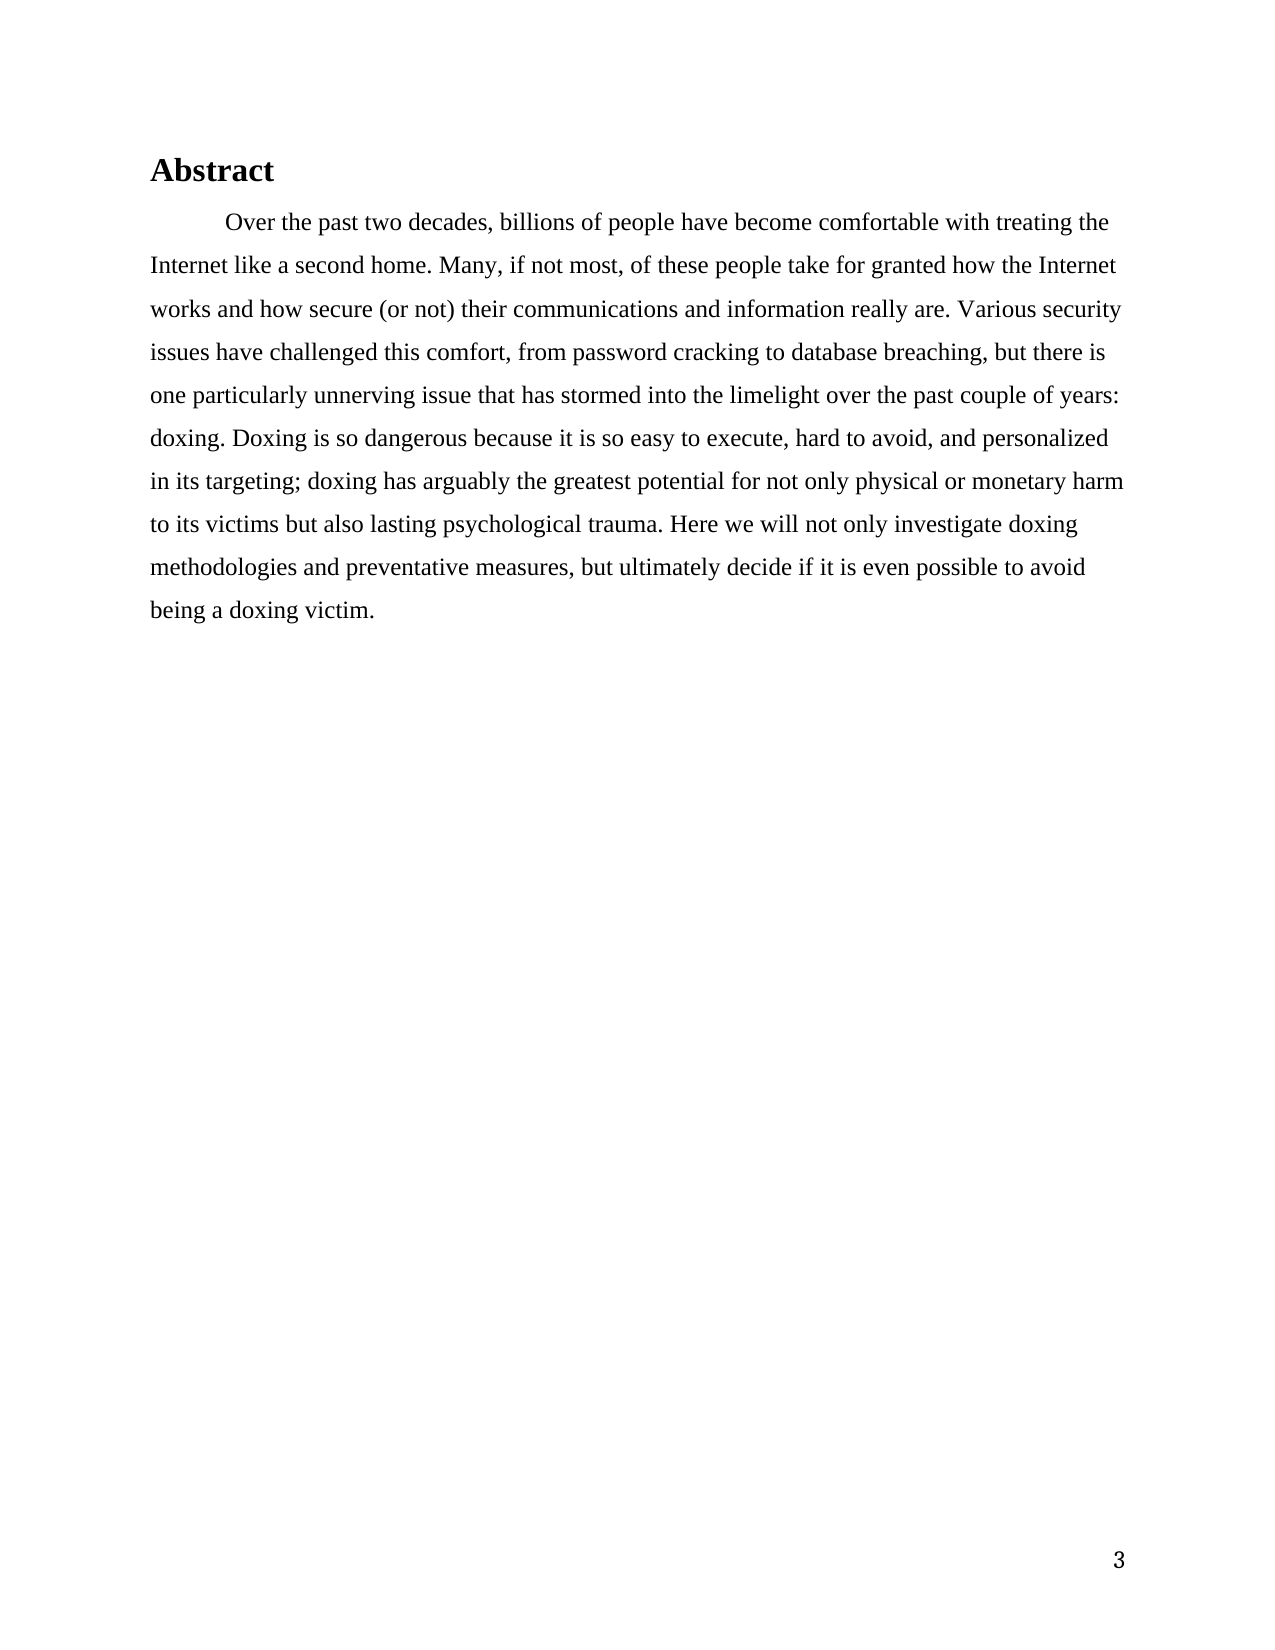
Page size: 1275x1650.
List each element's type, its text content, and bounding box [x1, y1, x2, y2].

text Over the past two decades, billions of people have become comfortable with treating the Internet like a second home. Many, if not most, of these people take for granted how the Internet works and how secure (or not) their communications and information really are. Various security issues have challenged this comfort, from password cracking to database breaching, but there is one particularly unnerving issue that has stormed into the limelight over the past couple of years: doxing. Doxing is so dangerous because it is so easy to execute, hard to avoid, and personalized in its targeting; doxing has arguably the greatest potential for not only physical or monetary harm to its victims but also lasting psychological trauma. Here we will not only investigate doxing methodologies and preventative measures, but ultimately decide if it is even possible to avoid being a doxing victim. [150, 207, 1125, 624]
text Abstract [150, 150, 1125, 188]
